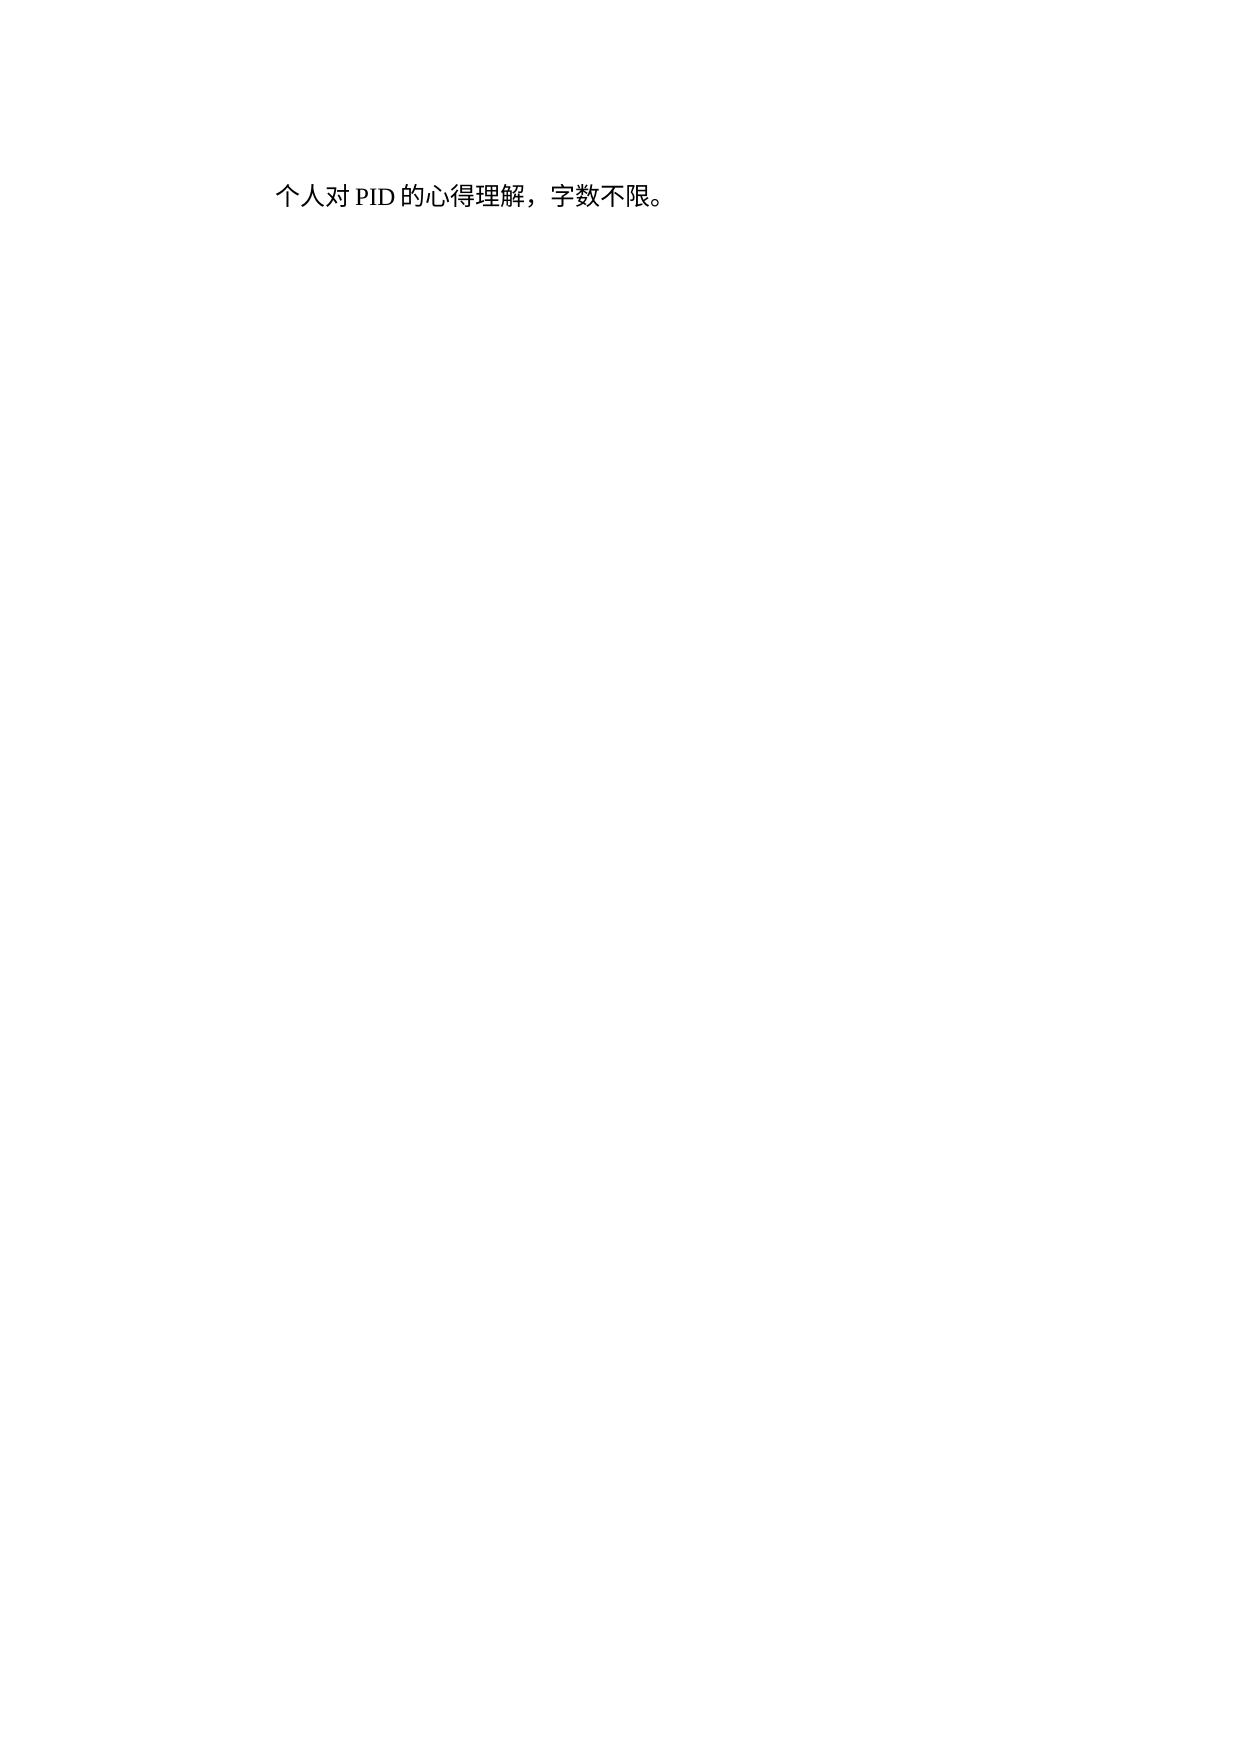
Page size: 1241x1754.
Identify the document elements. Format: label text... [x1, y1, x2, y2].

text 个人对PID的心得理解，字数不限。 [275, 162, 1053, 227]
